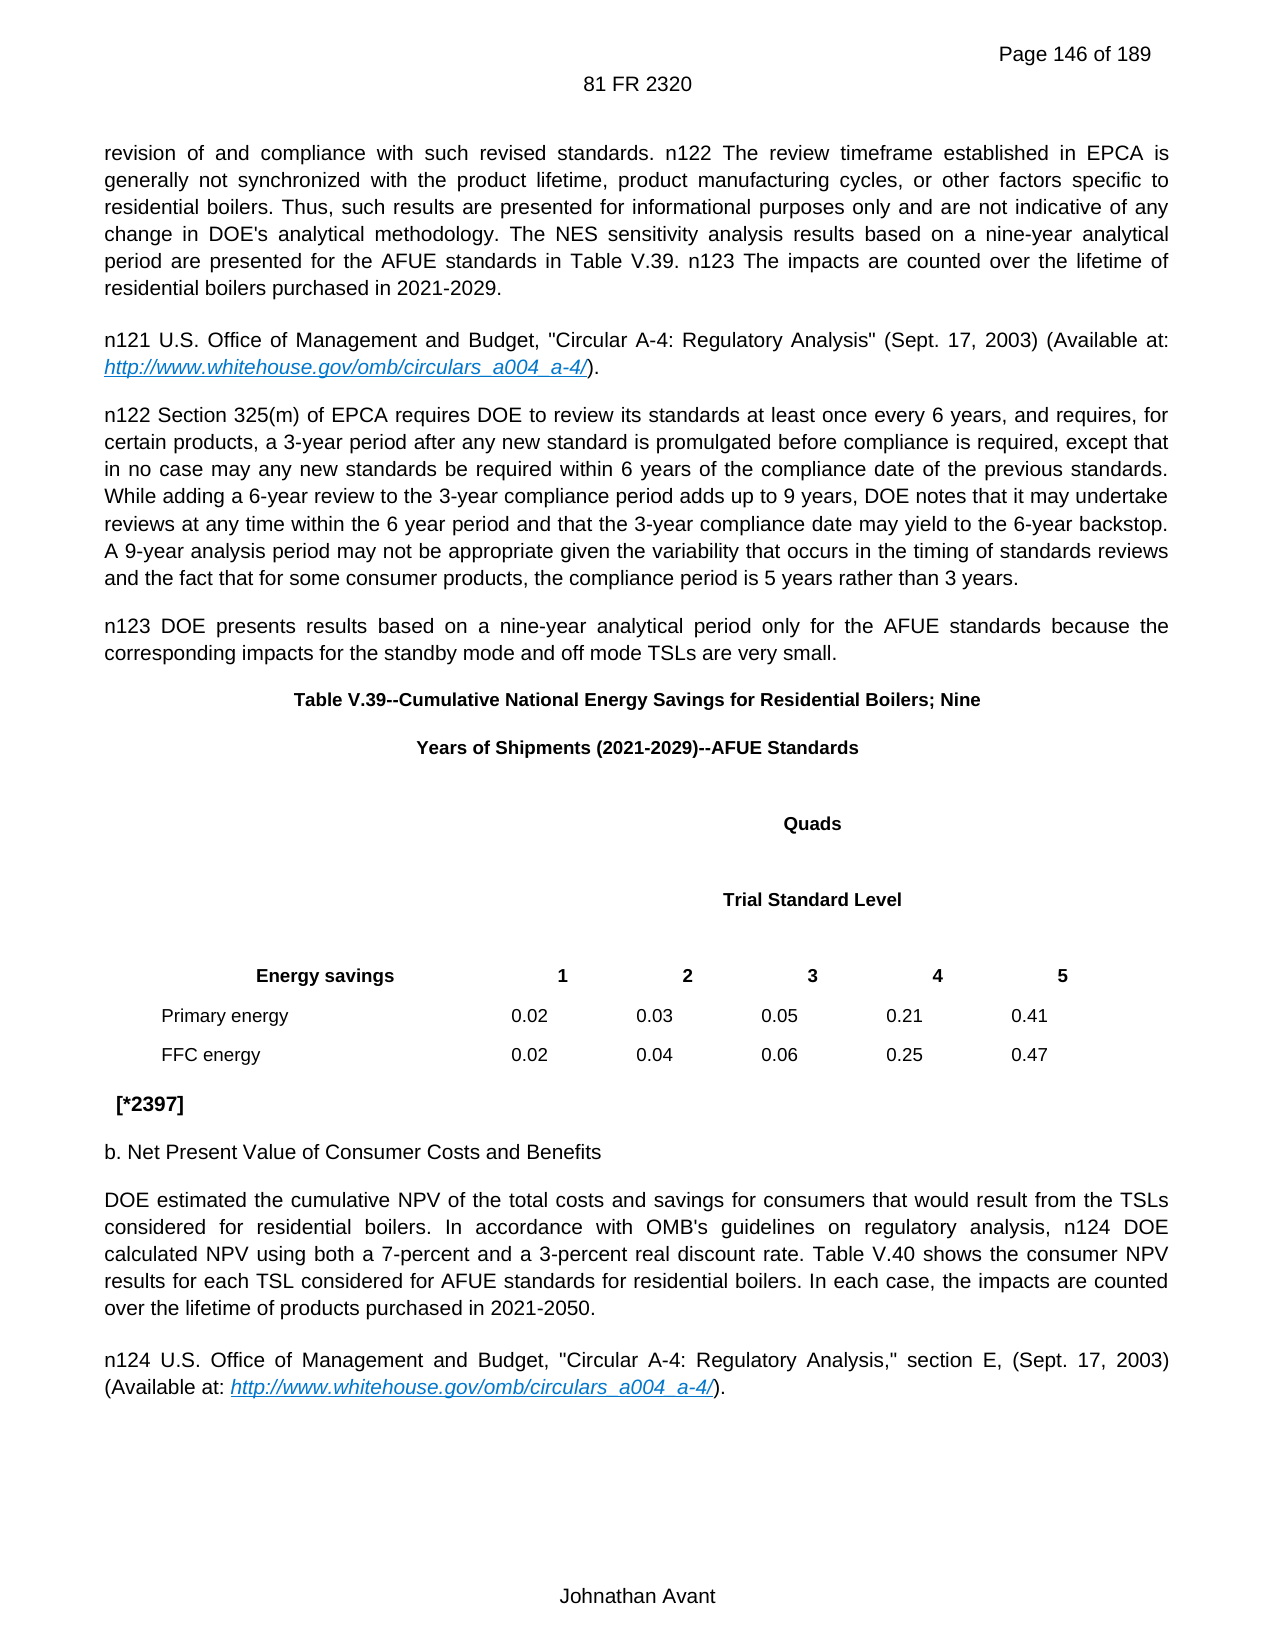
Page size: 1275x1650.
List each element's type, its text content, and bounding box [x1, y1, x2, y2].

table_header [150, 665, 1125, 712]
text n124 U.S. Office of Management and Budget, "Circular A-4: Regulatory Analysis," section E, (Sept. 17, 2003) (Available at: http://www.whitehouse.gov/omb/circulars_a004_a-4/). [104, 1345, 1171, 1399]
text n123 DOE presents results based on a nine-year analytical period only for the AFUE standards because the corresponding impacts for the standby mode and off mode TSLs are very small. [104, 610, 1171, 664]
text n121 U.S. Office of Management and Budget, "Circular A-4: Regulatory Analysis" (Sept. 17, 2003) (Available at: http://www.whitehouse.gov/omb/circulars_a004_a-4/). [104, 325, 1171, 379]
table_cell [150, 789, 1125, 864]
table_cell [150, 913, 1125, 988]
text DOE estimated the cumulative NPV of the total costs and savings for consumers that would result from the TSLs considered for residential boilers. In accordance with OMB's guidelines on regulatory analysis, n124 DOE calculated NPV using both a 7-percent and a 3-percent real discount rate. Table V.40 shows the consumer NPV results for each TSL considered for AFUE standards for residential boilers. In each case, the impacts are counted over the lifetime of products purchased in 2021-2050. [104, 1184, 1171, 1320]
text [104, 137, 1171, 300]
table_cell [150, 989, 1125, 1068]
text [*2397] [104, 1088, 1171, 1116]
text n122 Section 325(m) of EPCA requires DOE to review its standards at least once every 6 years, and requires, for certain products, a 3-year period after any new standard is promulgated before compliance is required, except that in no case may any new standards be required within 6 years of the compliance date of the previous standards. While adding a 6-year review to the 3-year compliance period adds up to 9 years, DOE notes that it may undertake reviews at any time within the 6 year period and that the 3-year compliance date may yield to the 6-year backstop. A 9-year analysis period may not be appropriate given the variability that occurs in the timing of standards reviews and the fact that for some consumer products, the compliance period is 5 years rather than 3 years. [104, 400, 1171, 589]
text b. Net Present Value of Consumer Costs and Benefits [104, 1136, 1171, 1163]
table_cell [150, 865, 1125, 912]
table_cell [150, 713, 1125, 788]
